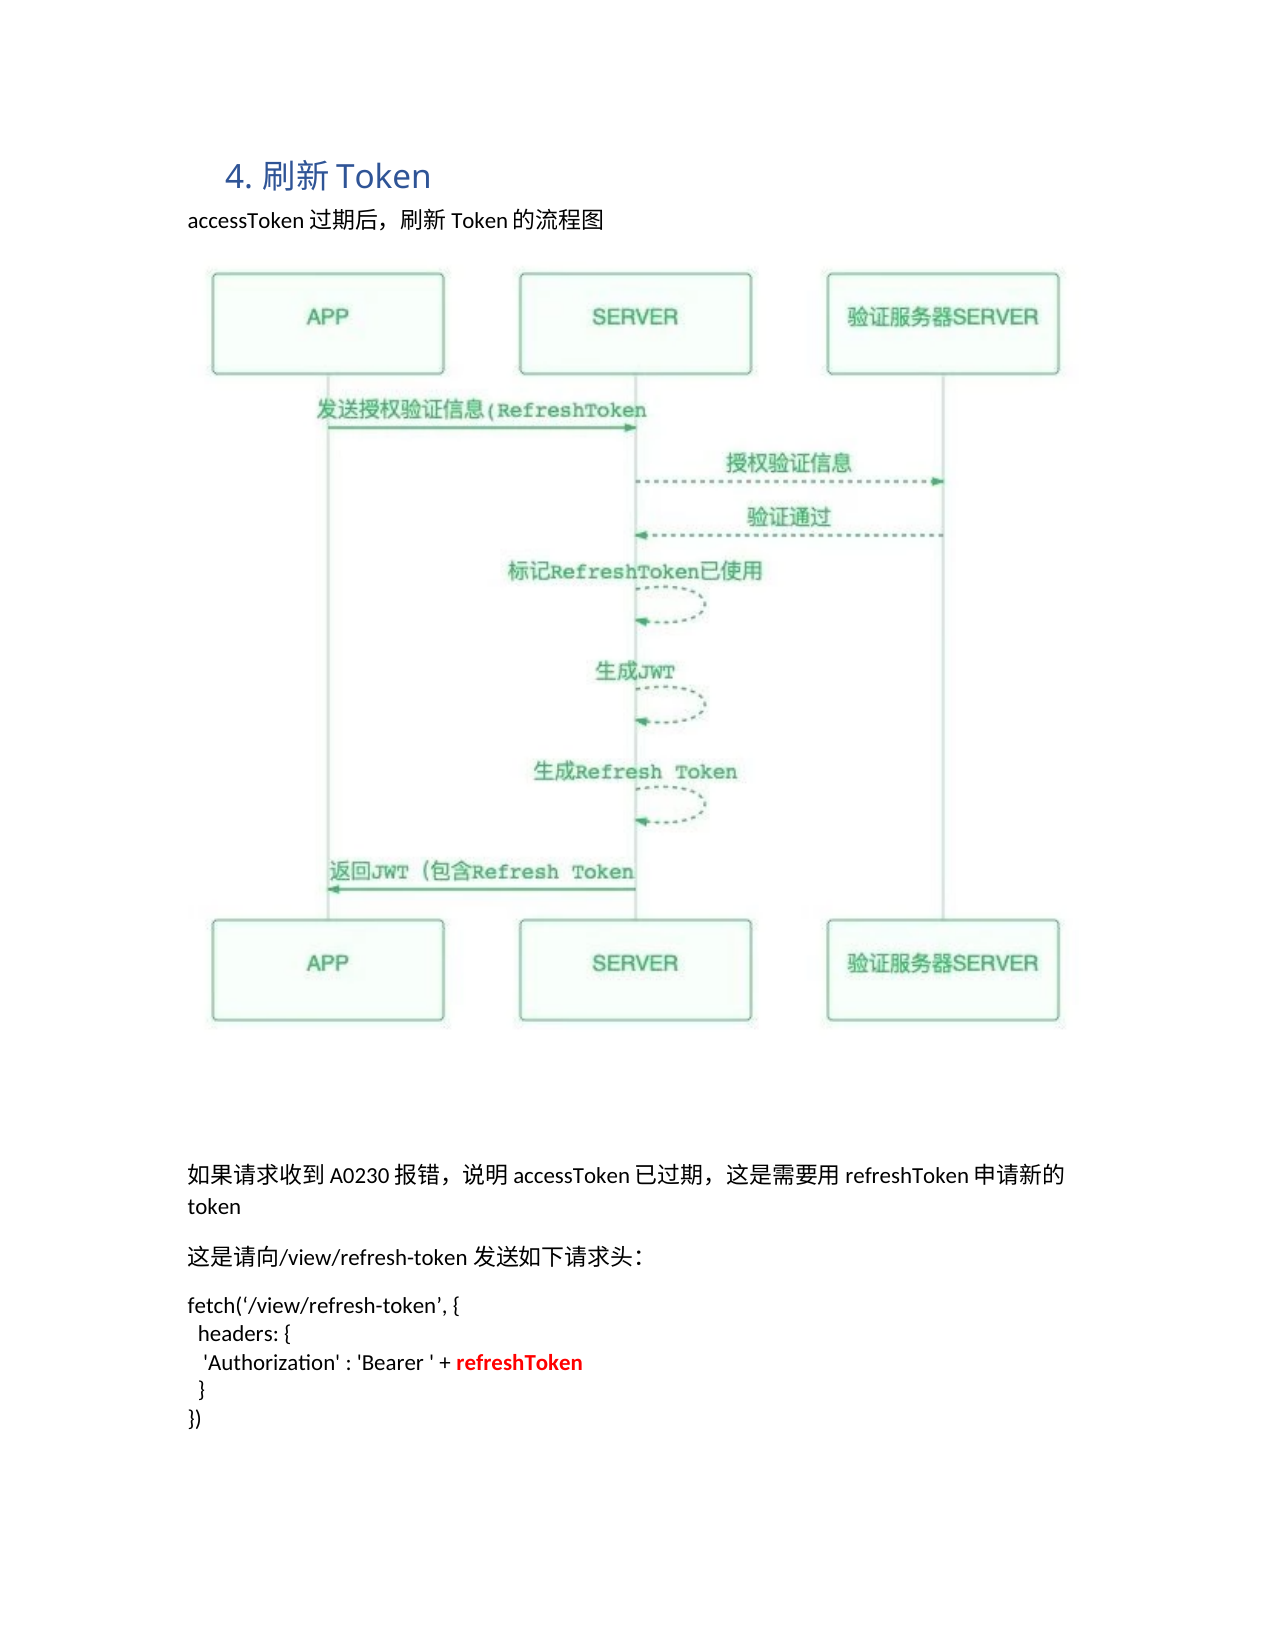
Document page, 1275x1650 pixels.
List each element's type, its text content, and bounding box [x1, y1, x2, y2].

text } [187, 1376, 1087, 1404]
text 'Authorization' : 'Bearer ' + refreshToken [187, 1348, 1087, 1376]
picture [187, 254, 1088, 1045]
subtitle 刷新Token [225, 150, 1087, 198]
text 如果请求收到A0230报错，说明accessToken已过期，这是需要用refreshToken申请新的token [187, 1157, 1087, 1220]
text accessToken过期后，刷新Token的流程图 [187, 202, 1087, 236]
text }) [187, 1404, 1087, 1432]
text 这是请向/view/refresh-token 发送如下请求头： [187, 1239, 1087, 1272]
text fetch(‘/view/refresh-token’, { [187, 1292, 1087, 1319]
text headers: { [187, 1319, 1087, 1348]
